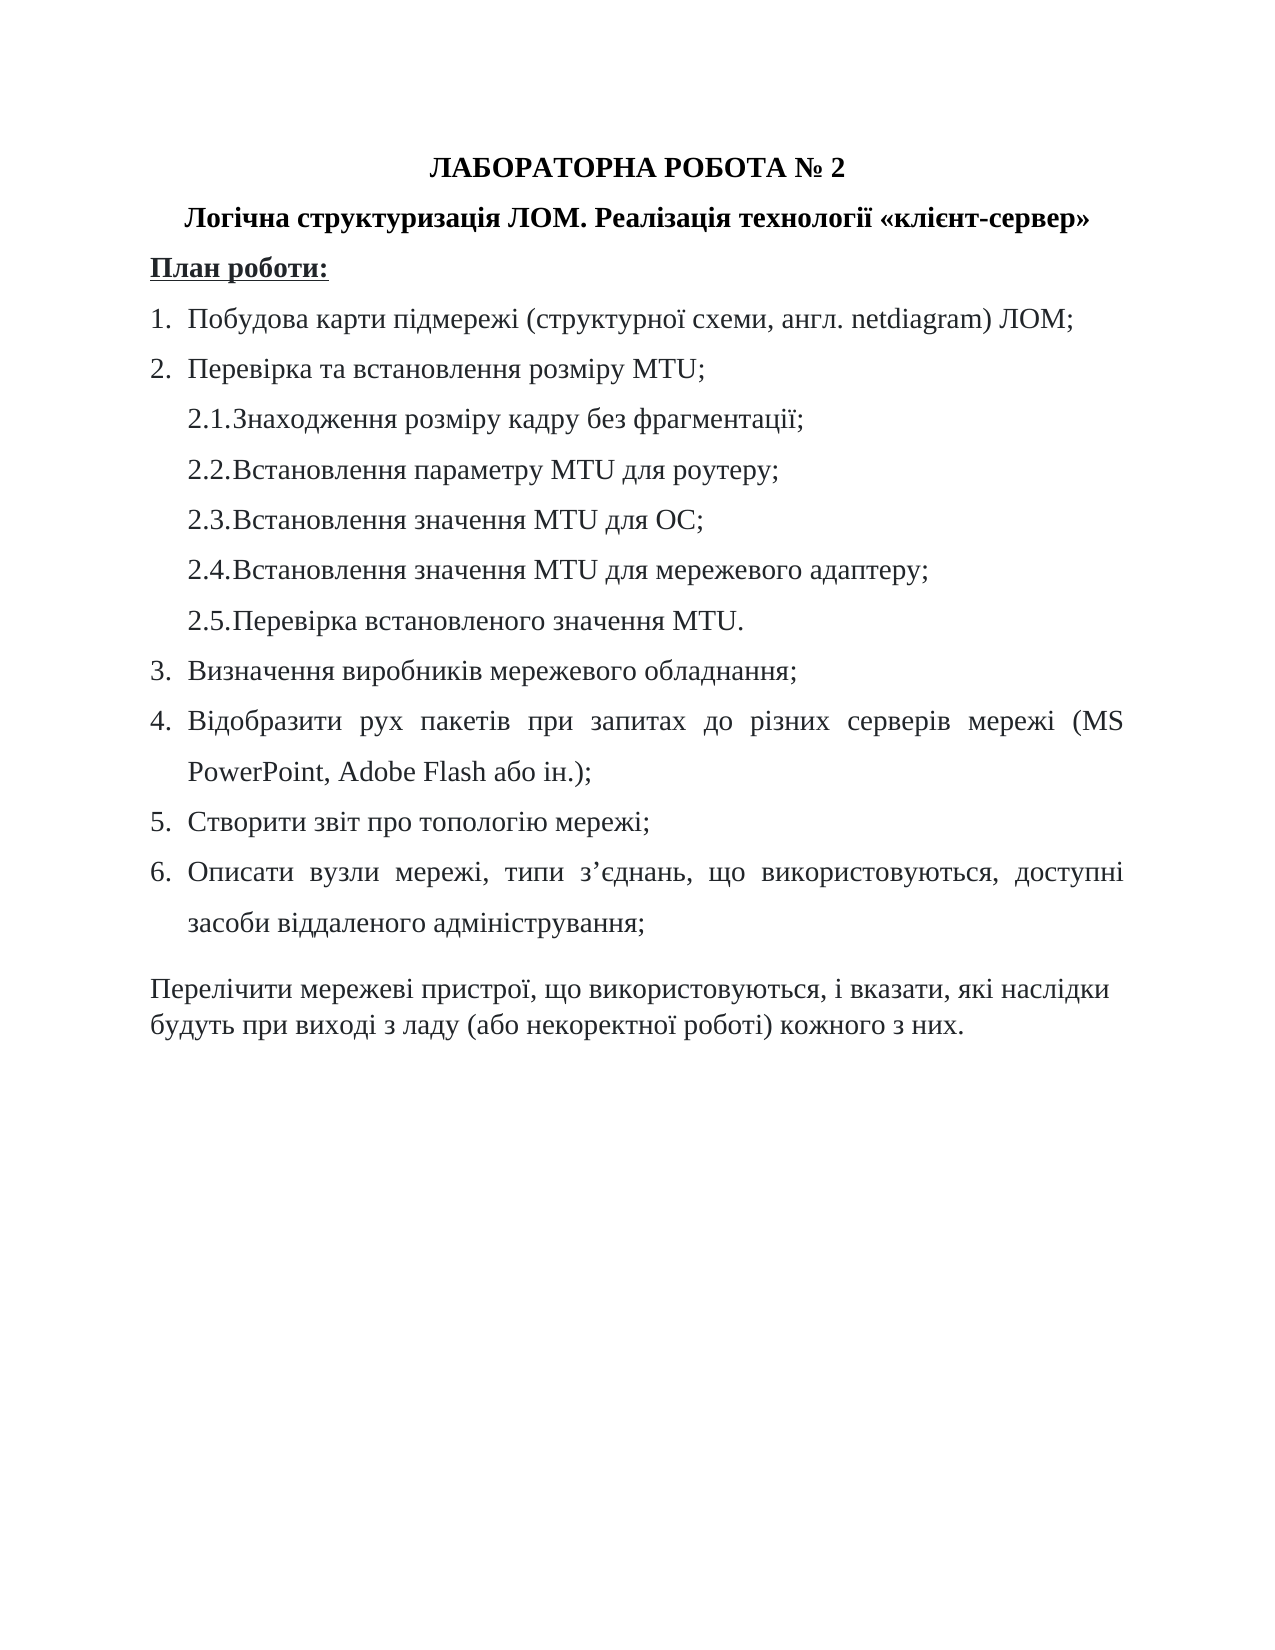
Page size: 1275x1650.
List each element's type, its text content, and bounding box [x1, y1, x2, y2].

text Перелічити мережеві пристрої, що використовуються, і вказати, які наслідки будуть при виході з ладу (або некоректної роботі) кожного з них. [150, 972, 1125, 1040]
text План роботи: [150, 251, 1125, 284]
list Встановлення значення MTU для мережевого адаптеру; [187, 552, 1125, 586]
text ЛАБОРАТОРНА РОБОТА № 2 [150, 150, 1125, 183]
list Визначення виробників мережевого обладнання; [150, 653, 1125, 687]
list Відобразити рух пакетів при запитах до різних серверів мережі (MS PowerPoint, Adobe Flash або ін.); [150, 703, 1125, 787]
list Встановлення параметру MTU для роутеру; [187, 452, 1125, 485]
list Перевірка встановленого значення MTU. [187, 603, 1125, 636]
list Перевірка та встановлення розміру MTU; [150, 351, 1125, 385]
list Описати вузли мережі, типи з’єднань, що використовуються, доступні засоби віддаленого адміністрування; [150, 854, 1125, 938]
list Встановлення значення MTU для ОС; [187, 502, 1125, 536]
list Побудова карти підмережі (структурної схеми, англ. netdiagram) ЛОМ; [150, 301, 1125, 334]
list Створити звіт про топологію мережі; [150, 804, 1125, 838]
list Знаходження розміру кадру без фрагментації; [187, 402, 1125, 435]
text Логічна структуризація ЛОМ. Реалізація технології «клієнт-сервер» [150, 200, 1125, 234]
